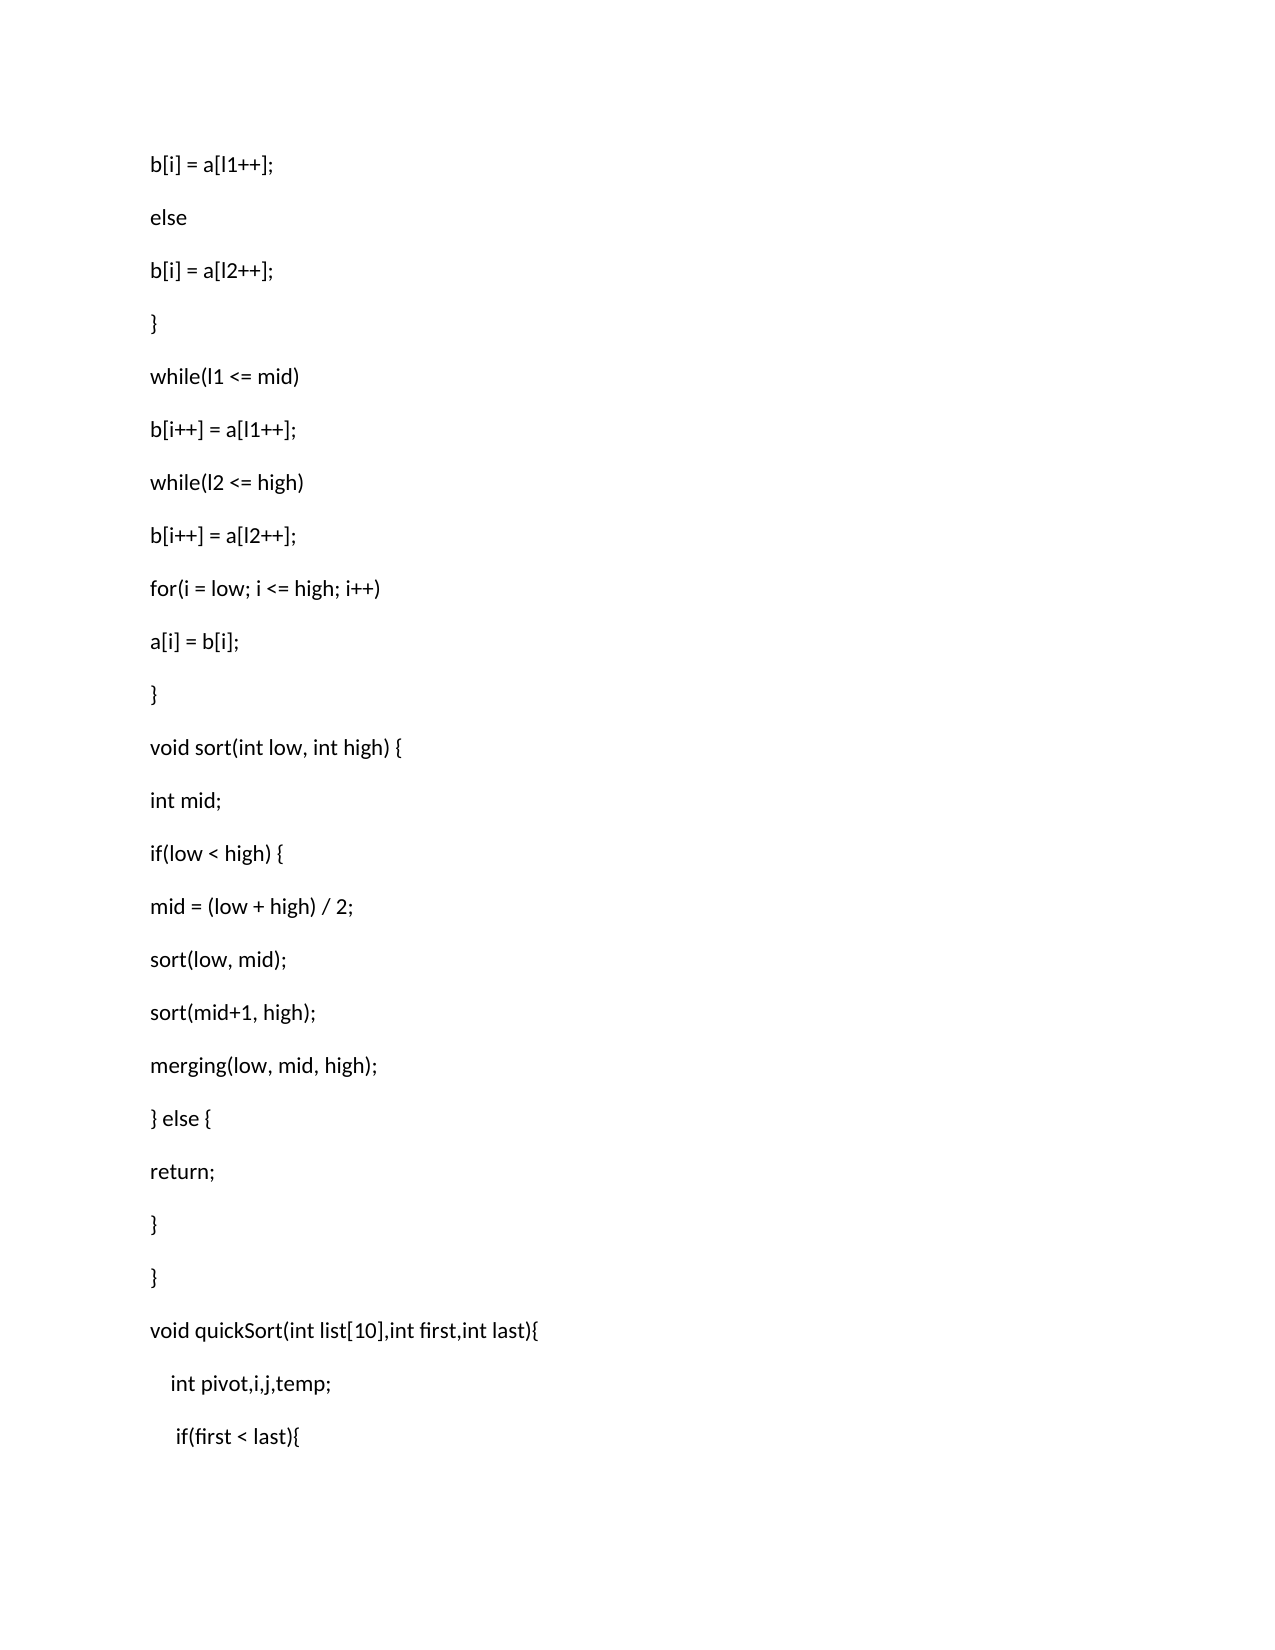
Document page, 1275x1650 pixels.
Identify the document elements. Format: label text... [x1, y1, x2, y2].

text sort(mid+1, high); [150, 998, 1125, 1026]
text } else { [150, 1104, 1125, 1132]
text mid = (low + high) / 2; [150, 892, 1125, 920]
text return; [150, 1157, 1125, 1185]
text } [150, 1263, 1125, 1291]
text void quickSort(int list[10],int first,int last){ [150, 1316, 1125, 1344]
text merging(low, mid, high); [150, 1051, 1125, 1079]
text if(first < last){ [150, 1422, 1125, 1451]
text if(low < high) { [150, 839, 1125, 867]
text } [150, 1210, 1125, 1238]
text } [150, 680, 1125, 708]
text void sort(int low, int high) { [150, 733, 1125, 761]
text while(l2 <= high) [150, 468, 1125, 496]
text else [150, 203, 1125, 231]
text sort(low, mid); [150, 945, 1125, 973]
text for(i = low; i <= high; i++) [150, 574, 1125, 602]
text a[i] = b[i]; [150, 627, 1125, 655]
text b[i] = a[l2++]; [150, 256, 1125, 284]
text int mid; [150, 786, 1125, 814]
text b[i++] = a[l1++]; [150, 415, 1125, 443]
text b[i++] = a[l2++]; [150, 521, 1125, 549]
text b[i] = a[l1++]; [150, 150, 1125, 178]
text int pivot,i,j,temp; [150, 1369, 1125, 1397]
text } [150, 309, 1125, 337]
text while(l1 <= mid) [150, 362, 1125, 390]
